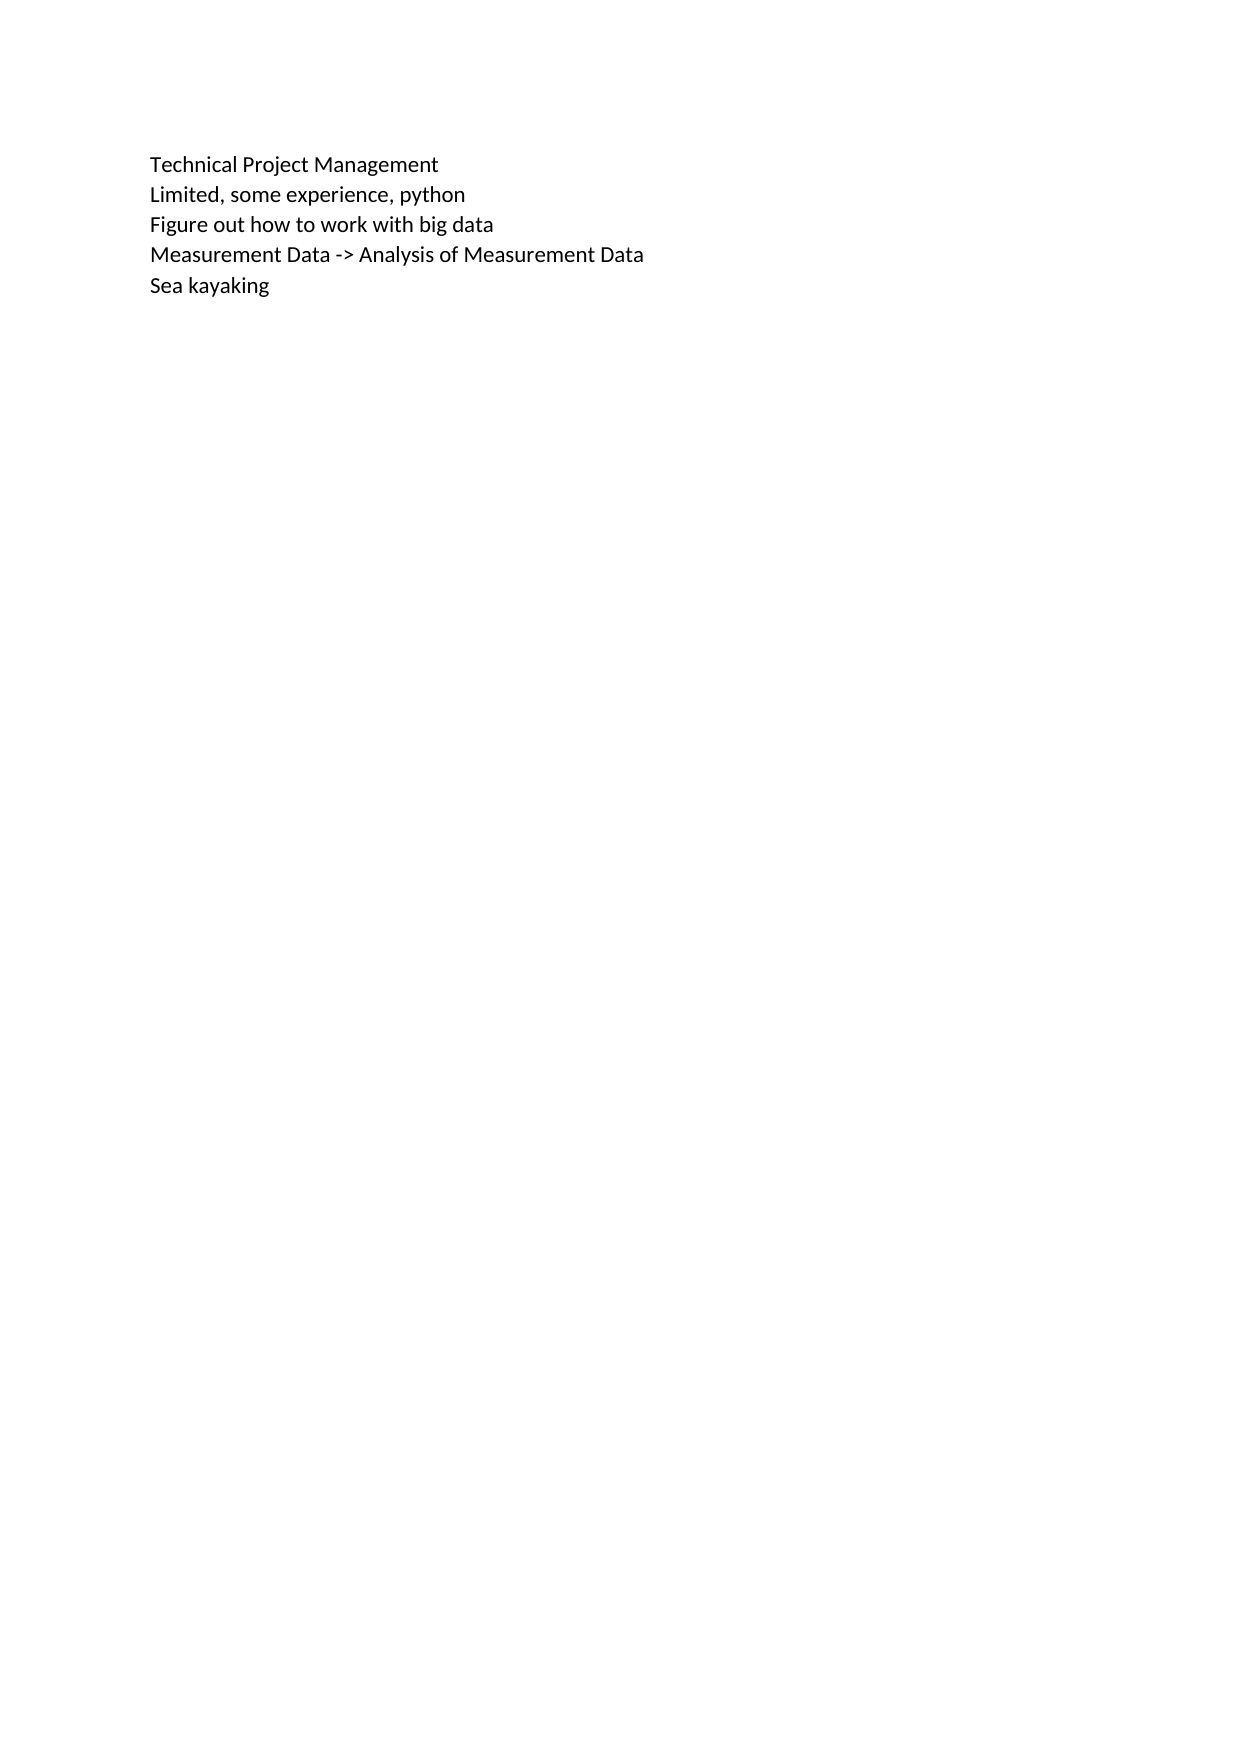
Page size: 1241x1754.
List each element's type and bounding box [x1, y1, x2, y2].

text [150, 150, 1090, 420]
